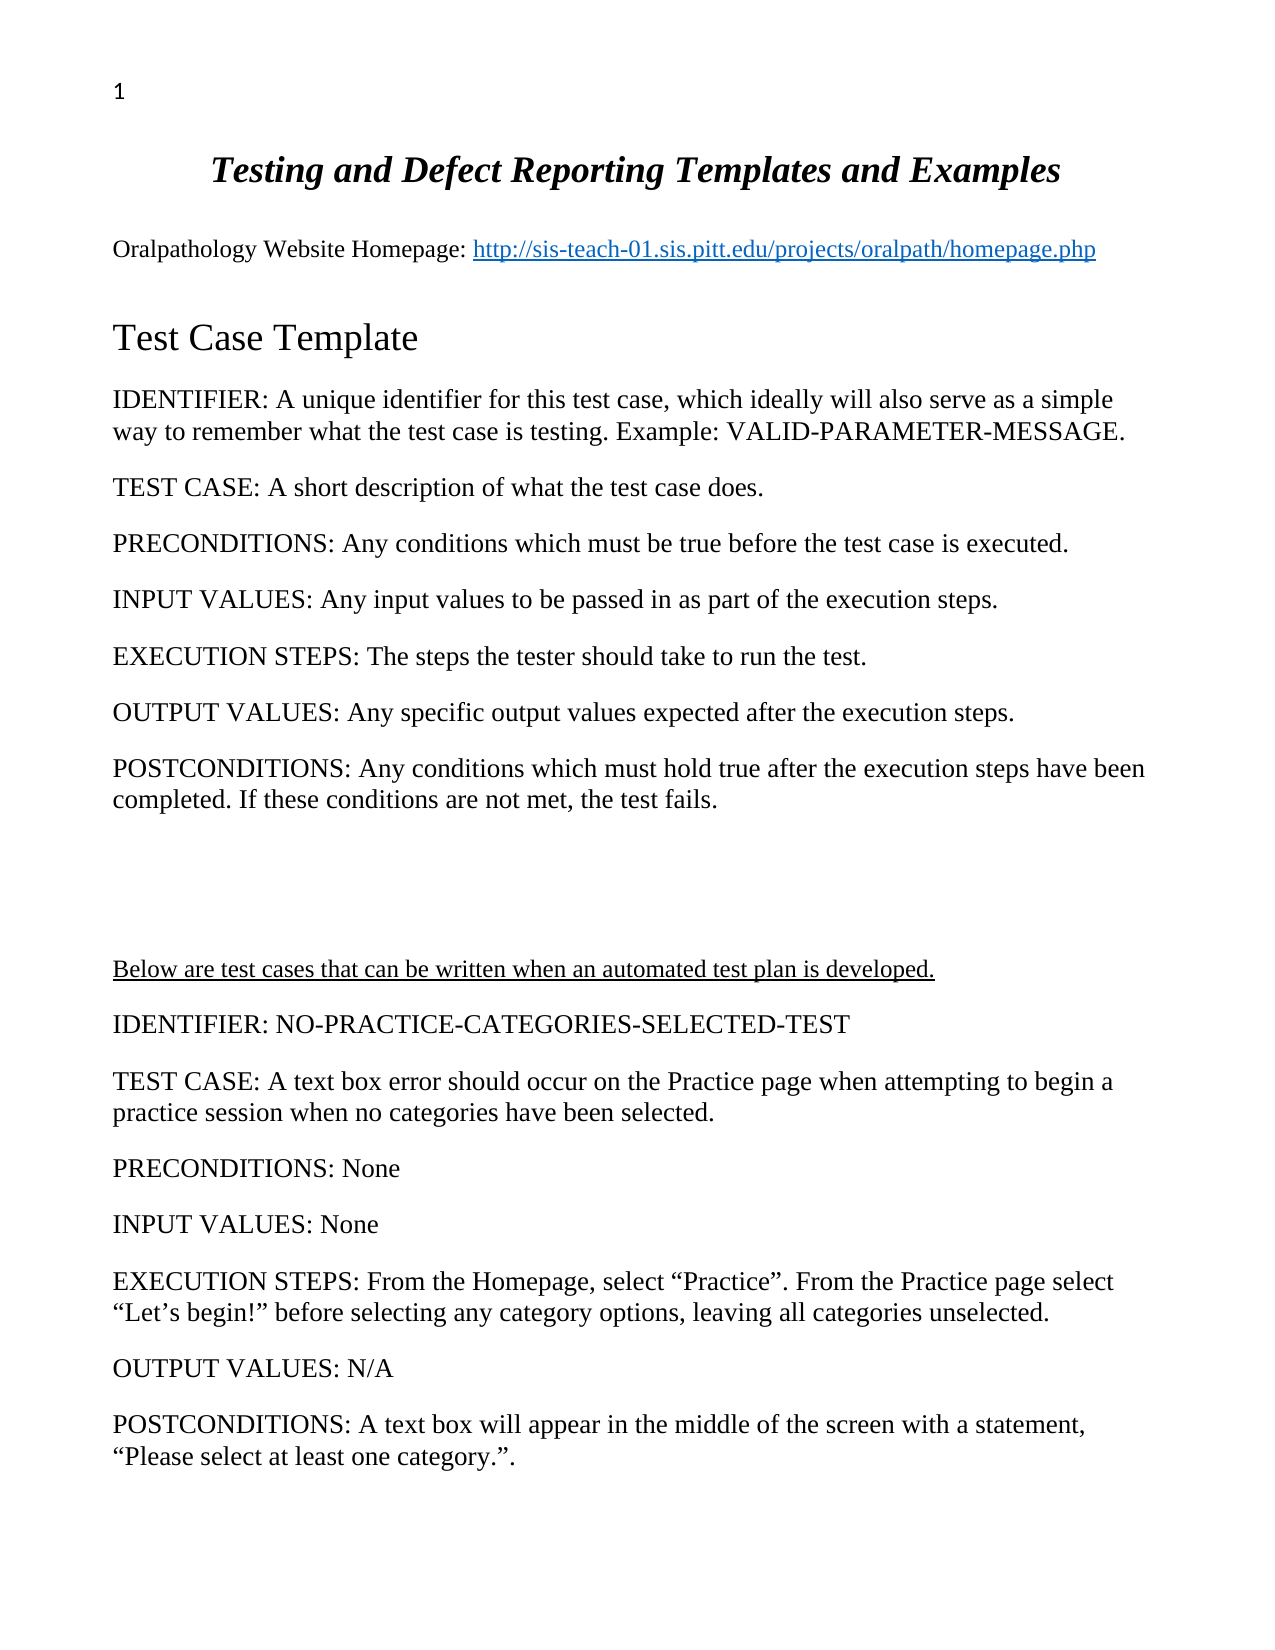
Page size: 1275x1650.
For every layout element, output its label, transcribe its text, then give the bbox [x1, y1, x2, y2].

text Testing and Defect Reporting Templates and Examples [451, 162, 1162, 187]
text EXECUTION STEPS: The steps the tester should take to run the test. [112, 639, 1162, 671]
text Testing and Defect Reporting Templates and Examples [112, 162, 450, 187]
text PRECONDITIONS: Any conditions which must be true before the test case is executed. [112, 527, 1162, 558]
text IDENTIFIER: A unique identifier for this test case, which ideally will also serve as a simple way to remember what the test case is testing. Example: VALID-PARAMETER-MESSAGE. [112, 383, 1162, 446]
text EXECUTION STEPS: From the Homepage, select “Practice”. From the Practice page select “Let’s begin!” before selecting any category options, leaving all categories unselected. [112, 1264, 1162, 1327]
text PRECONDITIONS: None [112, 1152, 1162, 1183]
text OUTPUT VALUES: Any specific output values expected after the execution steps. [112, 696, 1162, 727]
text OUTPUT VALUES: N/A [112, 1352, 1162, 1383]
text POSTCONDITIONS: A text box will appear in the middle of the screen with a statement, “Please select at least one category.”. [112, 1408, 1162, 1471]
text Below are test cases that can be written when an automated test plan is developed. [112, 952, 1162, 983]
text TEST CASE: A short description of what the test case does. [112, 471, 1162, 502]
text POSTCONDITIONS: Any conditions which must hold true after the execution steps have been completed. If these conditions are not met, the test fails. [112, 752, 1162, 814]
text Test Case Template [112, 312, 1162, 358]
text IDENTIFIER: NO-PRACTICE-CATEGORIES-SELECTED-TEST [112, 1008, 1162, 1039]
text TEST CASE: A text box error should occur on the Practice page when attempting to begin a practice session when no categories have been selected. [112, 1064, 1162, 1127]
text Oralpathology Website Homepage: http://sis-teach-01.sis.pitt.edu/projects/oralpath/homepage.php [112, 237, 1162, 262]
text INPUT VALUES: Any input values to be passed in as part of the execution steps. [112, 583, 1162, 614]
text INPUT VALUES: None [112, 1208, 1162, 1239]
